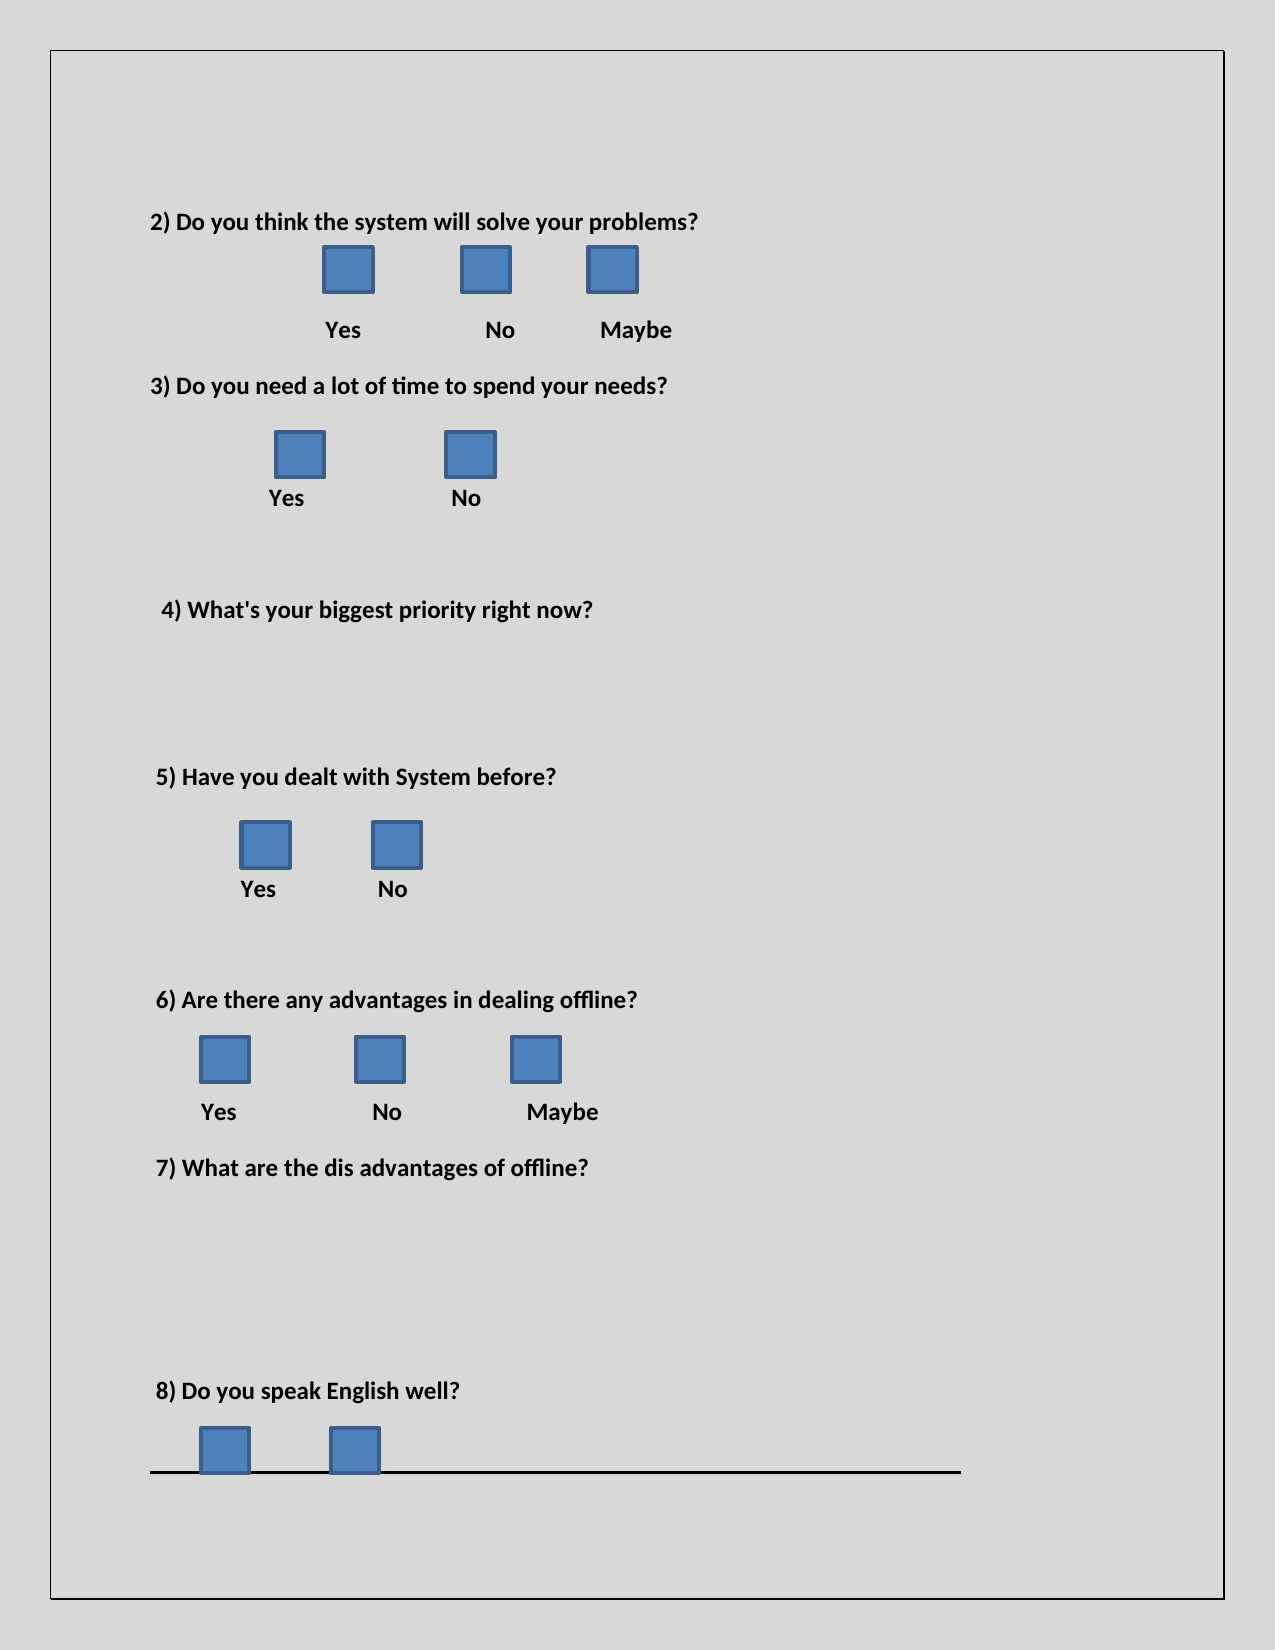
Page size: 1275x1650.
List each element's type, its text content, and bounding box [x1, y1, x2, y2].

text 8) Do you speak English well? [150, 1376, 961, 1471]
text 6) Are there any advantages in dealing offline? [150, 985, 961, 1015]
text 7) What are the dis advantages of offline? [150, 1152, 961, 1183]
text Yes No [150, 482, 961, 513]
text 5) Have you dealt with System before? [150, 761, 961, 792]
text Yes No Maybe [150, 315, 961, 345]
text Yes No Maybe [150, 1096, 961, 1127]
text 3) Do you need a lot of time to spend your needs? [150, 371, 961, 401]
text Yes No [150, 873, 961, 903]
text 4) What's your biggest priority right now? [150, 594, 961, 624]
text 2) Do you think the system will solve your problems? [150, 206, 961, 236]
